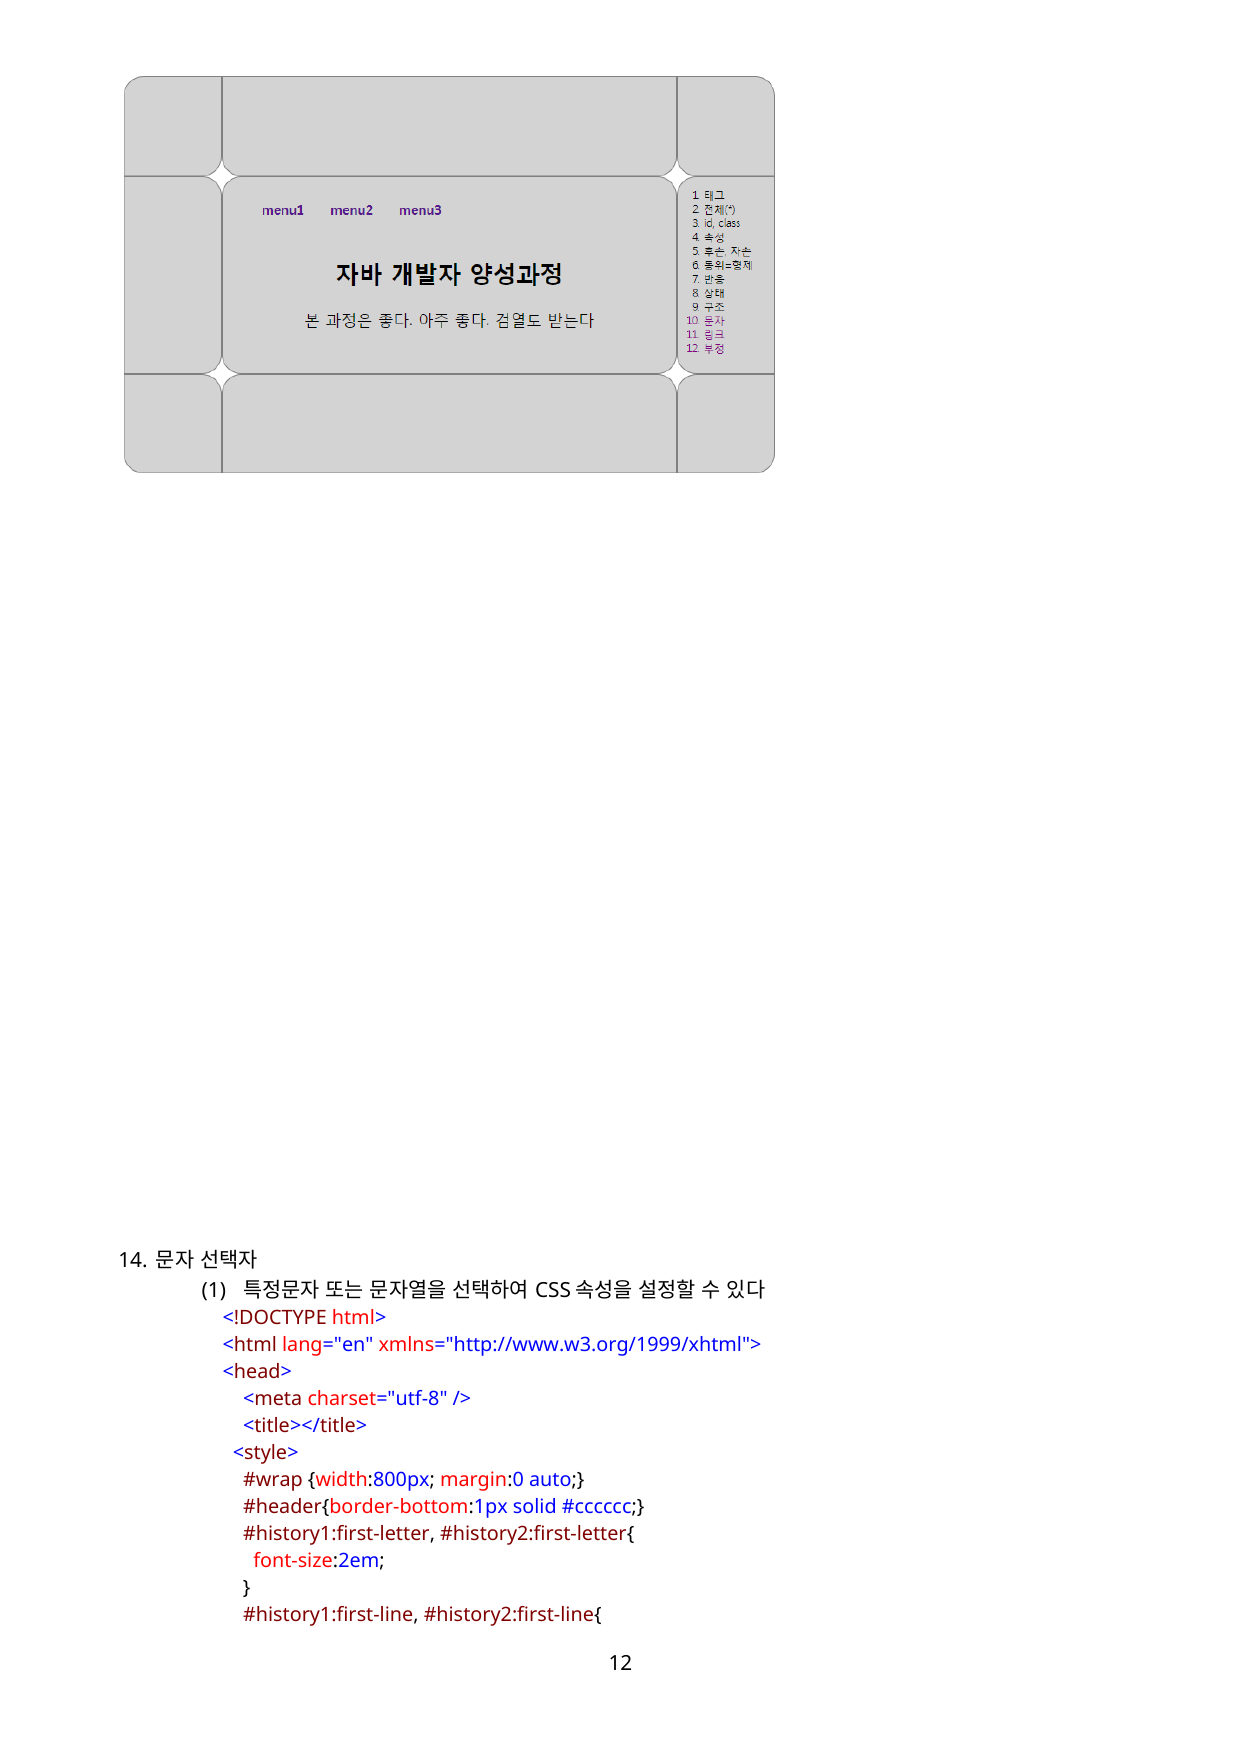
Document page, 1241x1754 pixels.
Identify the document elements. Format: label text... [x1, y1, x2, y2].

text #history1:first-line, #history2:first-line{ [222, 1600, 1122, 1627]
text <style> [222, 1438, 1122, 1466]
text #header{border-bottom:1px solid #cccccc;} [222, 1492, 1122, 1519]
list 문자 선택자 [118, 1243, 1122, 1273]
picture [118, 75, 778, 479]
text #history1:first-letter, #history2:first-letter{ [222, 1519, 1122, 1546]
list 특정문자 또는 문자열을 선택하여 CSS속성을 설정할 수 있다 [201, 1273, 1122, 1304]
text <title></title> [222, 1412, 1122, 1438]
text <html lang="en" xmlns="http://www.w3.org/1999/xhtml"> [222, 1331, 1122, 1358]
text #wrap {width:800px; margin:0 auto;} [222, 1466, 1122, 1492]
text } [222, 1573, 1122, 1600]
text <!DOCTYPE html> [222, 1304, 1122, 1331]
text font-size:2em; [222, 1546, 1122, 1573]
text <meta charset="utf-8" /> [222, 1384, 1122, 1412]
text <head> [222, 1358, 1122, 1384]
